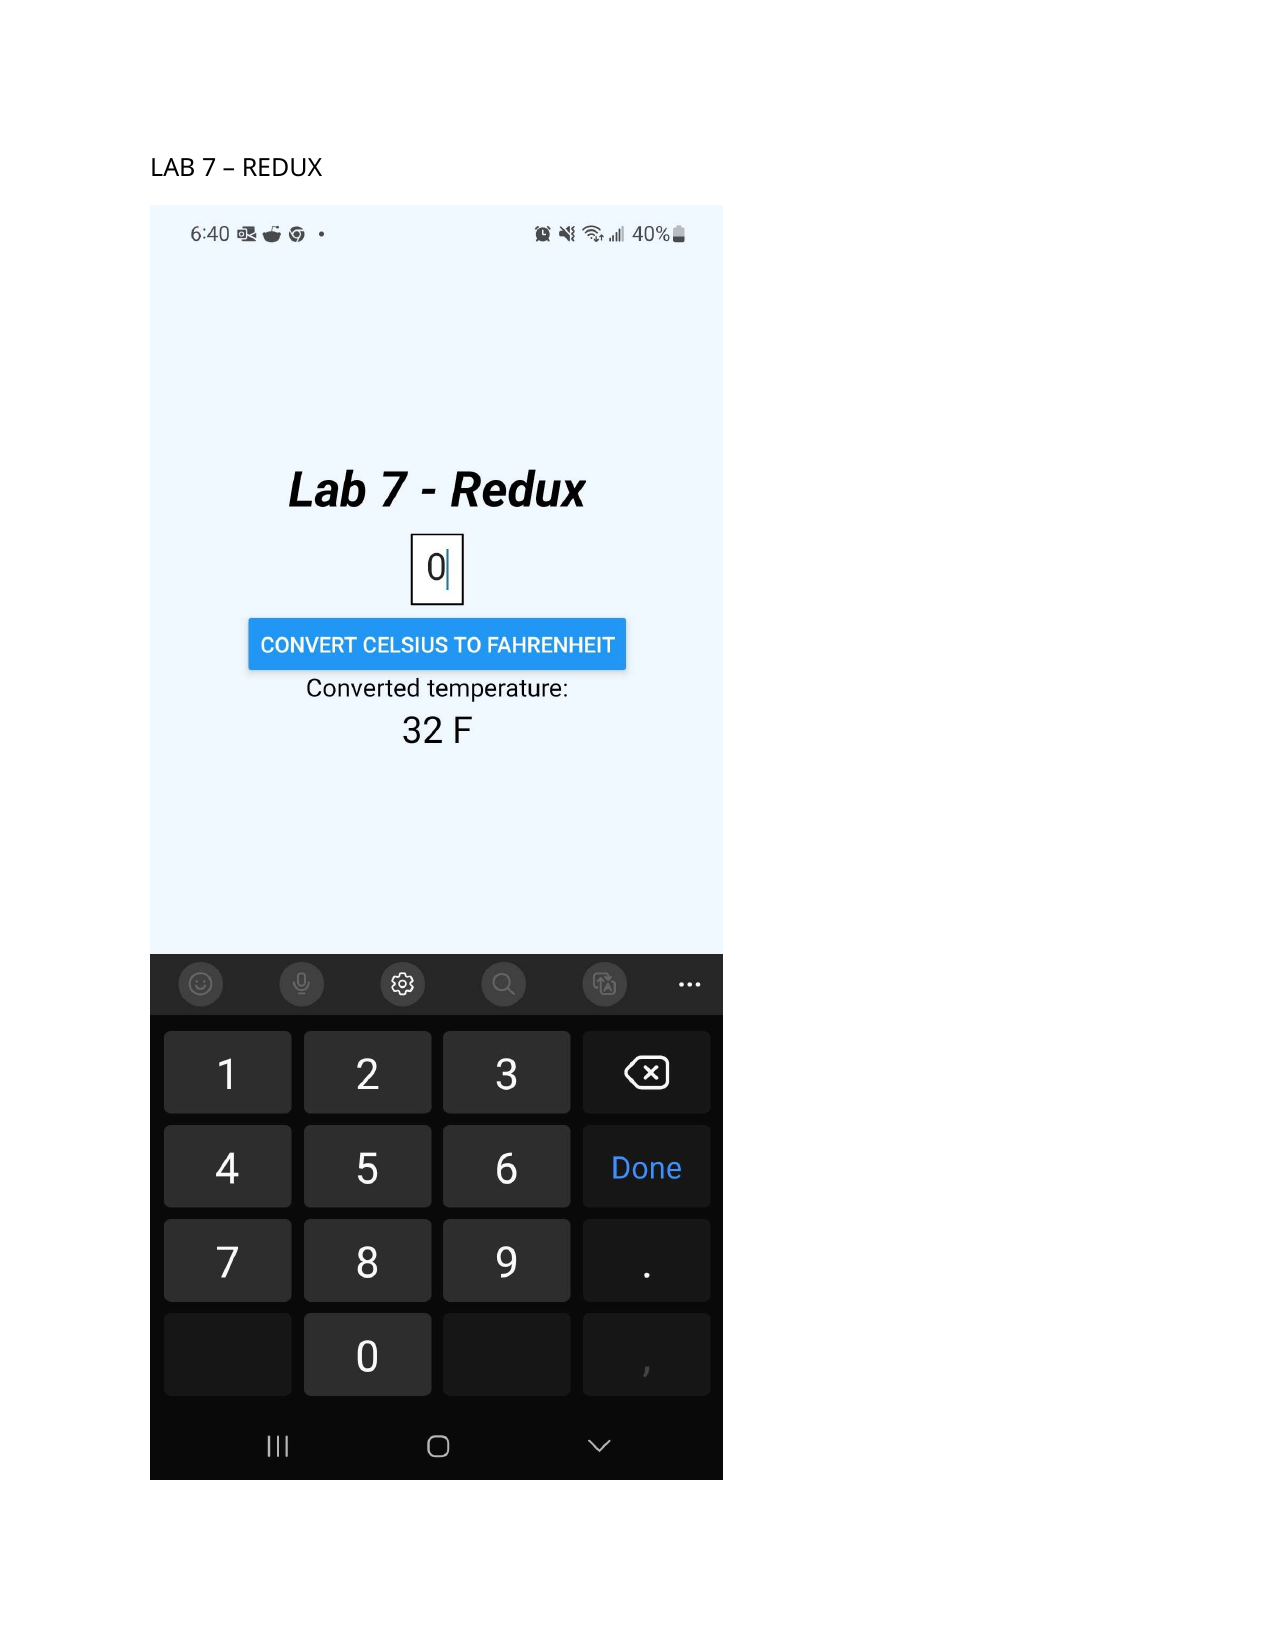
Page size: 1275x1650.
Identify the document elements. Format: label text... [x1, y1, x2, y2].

text LAB 7 – REDUX [150, 150, 1125, 184]
picture [150, 205, 723, 1480]
